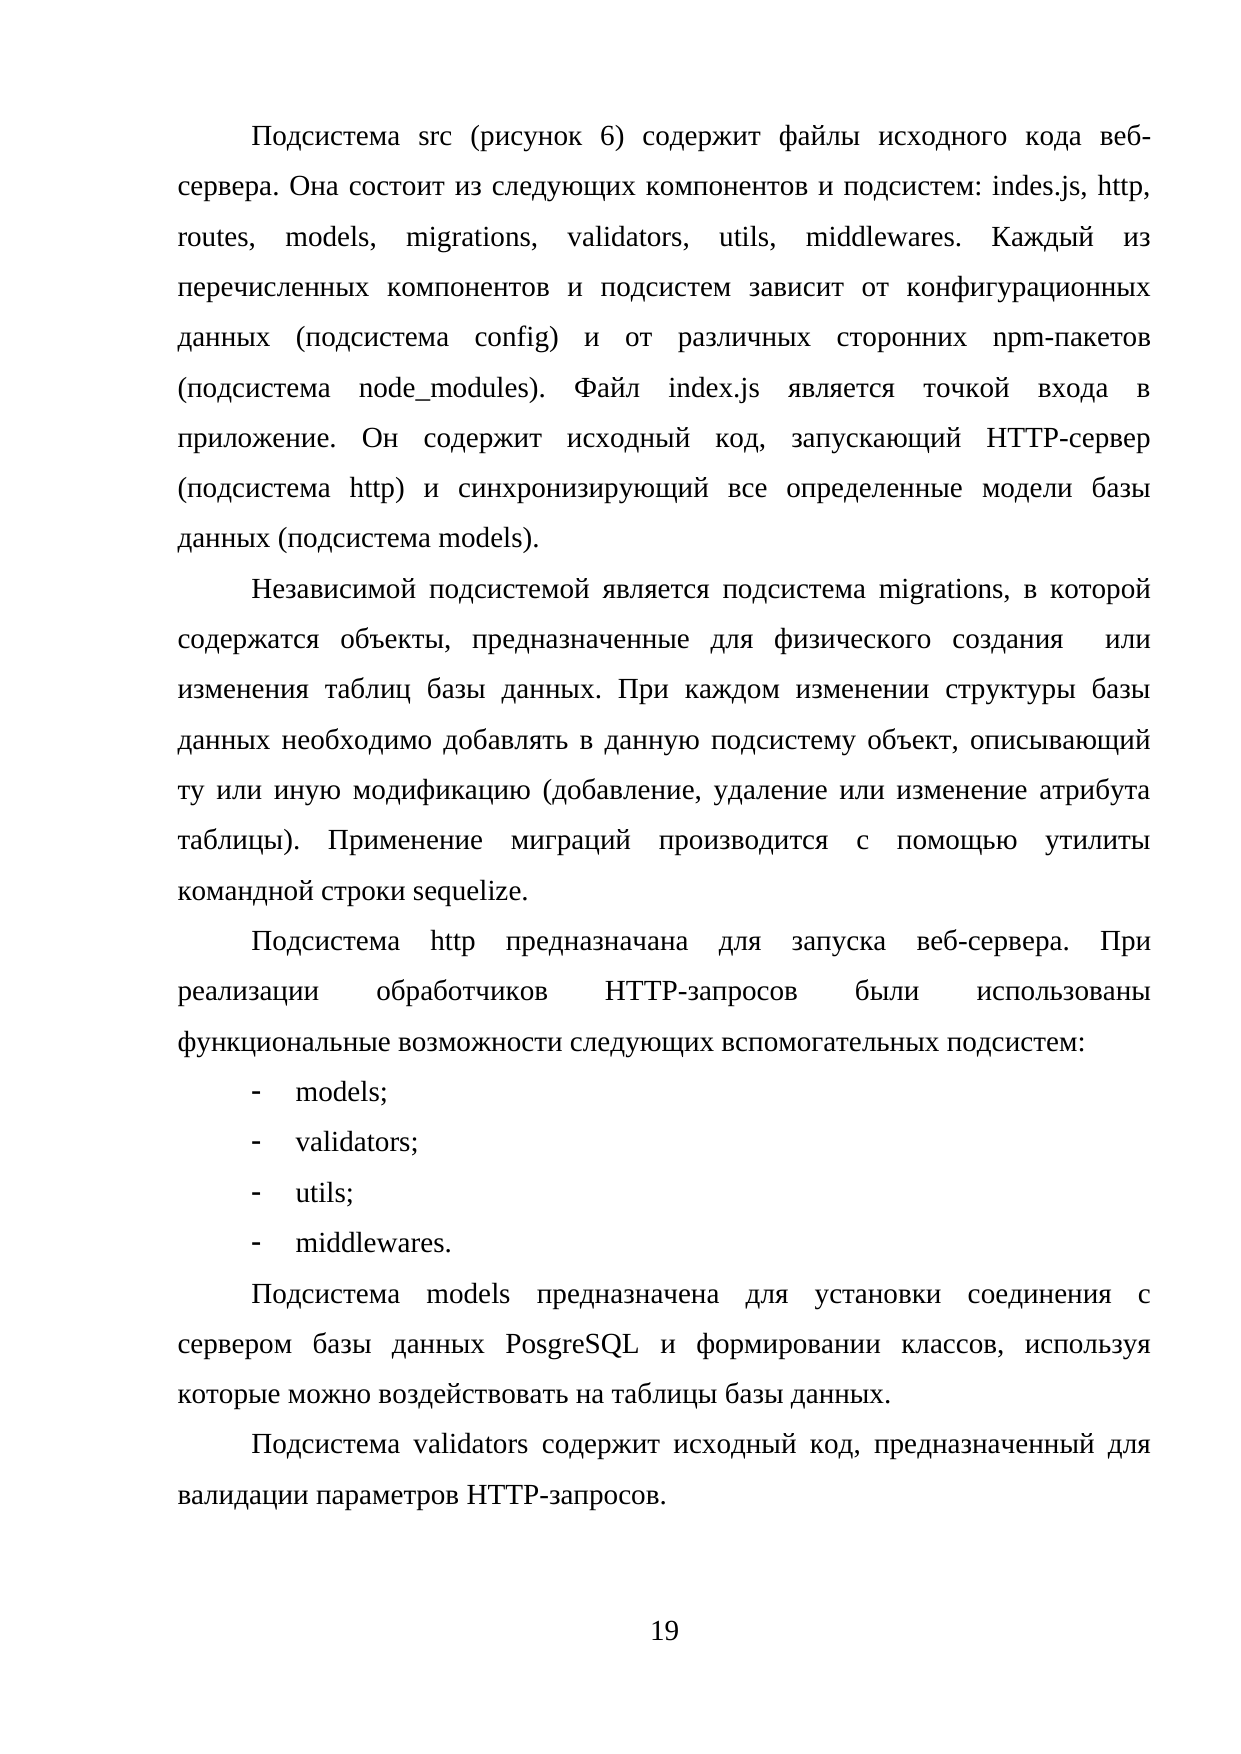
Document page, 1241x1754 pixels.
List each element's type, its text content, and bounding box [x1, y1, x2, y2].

text Независимой подсистемой является подсистема migrations, в которой содержатся объекты, предназначенные для физического создания или изменения таблиц базы данных. При каждом изменении структуры базы данных необходимо добавлять в данную подсистему объект, описывающий ту или иную модификацию (добавление, удаление или изменение атрибута таблицы). Применение миграций производится с помощью утилиты командной строки sequelize. [177, 571, 1152, 906]
text Подсистема validators содержит исходный код, предназначенный для валидации параметров HTTP-запросов. [177, 1427, 1152, 1511]
text Подсистема src (рисунок 6) содержит файлы исходного кода веб-сервера. Она состоит из следующих компонентов и подсистем: indes.js, http, routes, models, migrations, validators, utils, middlewares. Каждый из перечисленных компонентов и подсистем зависит от конфигурационных данных (подсистема config) и от различных сторонних npm-пакетов (подсистема node_modules). Файл index.js является точкой входа в приложение. Он содержит исходный код, запускающий HTTP-сервер (подсистема http) и синхронизирующий все определенные модели базы данных (подсистема models). [177, 118, 1152, 554]
list middlewares. [177, 1225, 1152, 1259]
text Подсистема http предназначана для запуска веб-сервера. При реализации обработчиков HTTP-запросов были использованы функциональные возможности следующих вспомогательных подсистем: [177, 923, 1152, 1057]
list models; [177, 1074, 1152, 1108]
text Подсистема models предназначена для установки соединения с сервером базы данных PosgreSQL и формировании классов, используя которые можно воздействовать на таблицы базы данных. [177, 1276, 1152, 1410]
list utils; [177, 1175, 1152, 1208]
list validators; [177, 1124, 1152, 1158]
